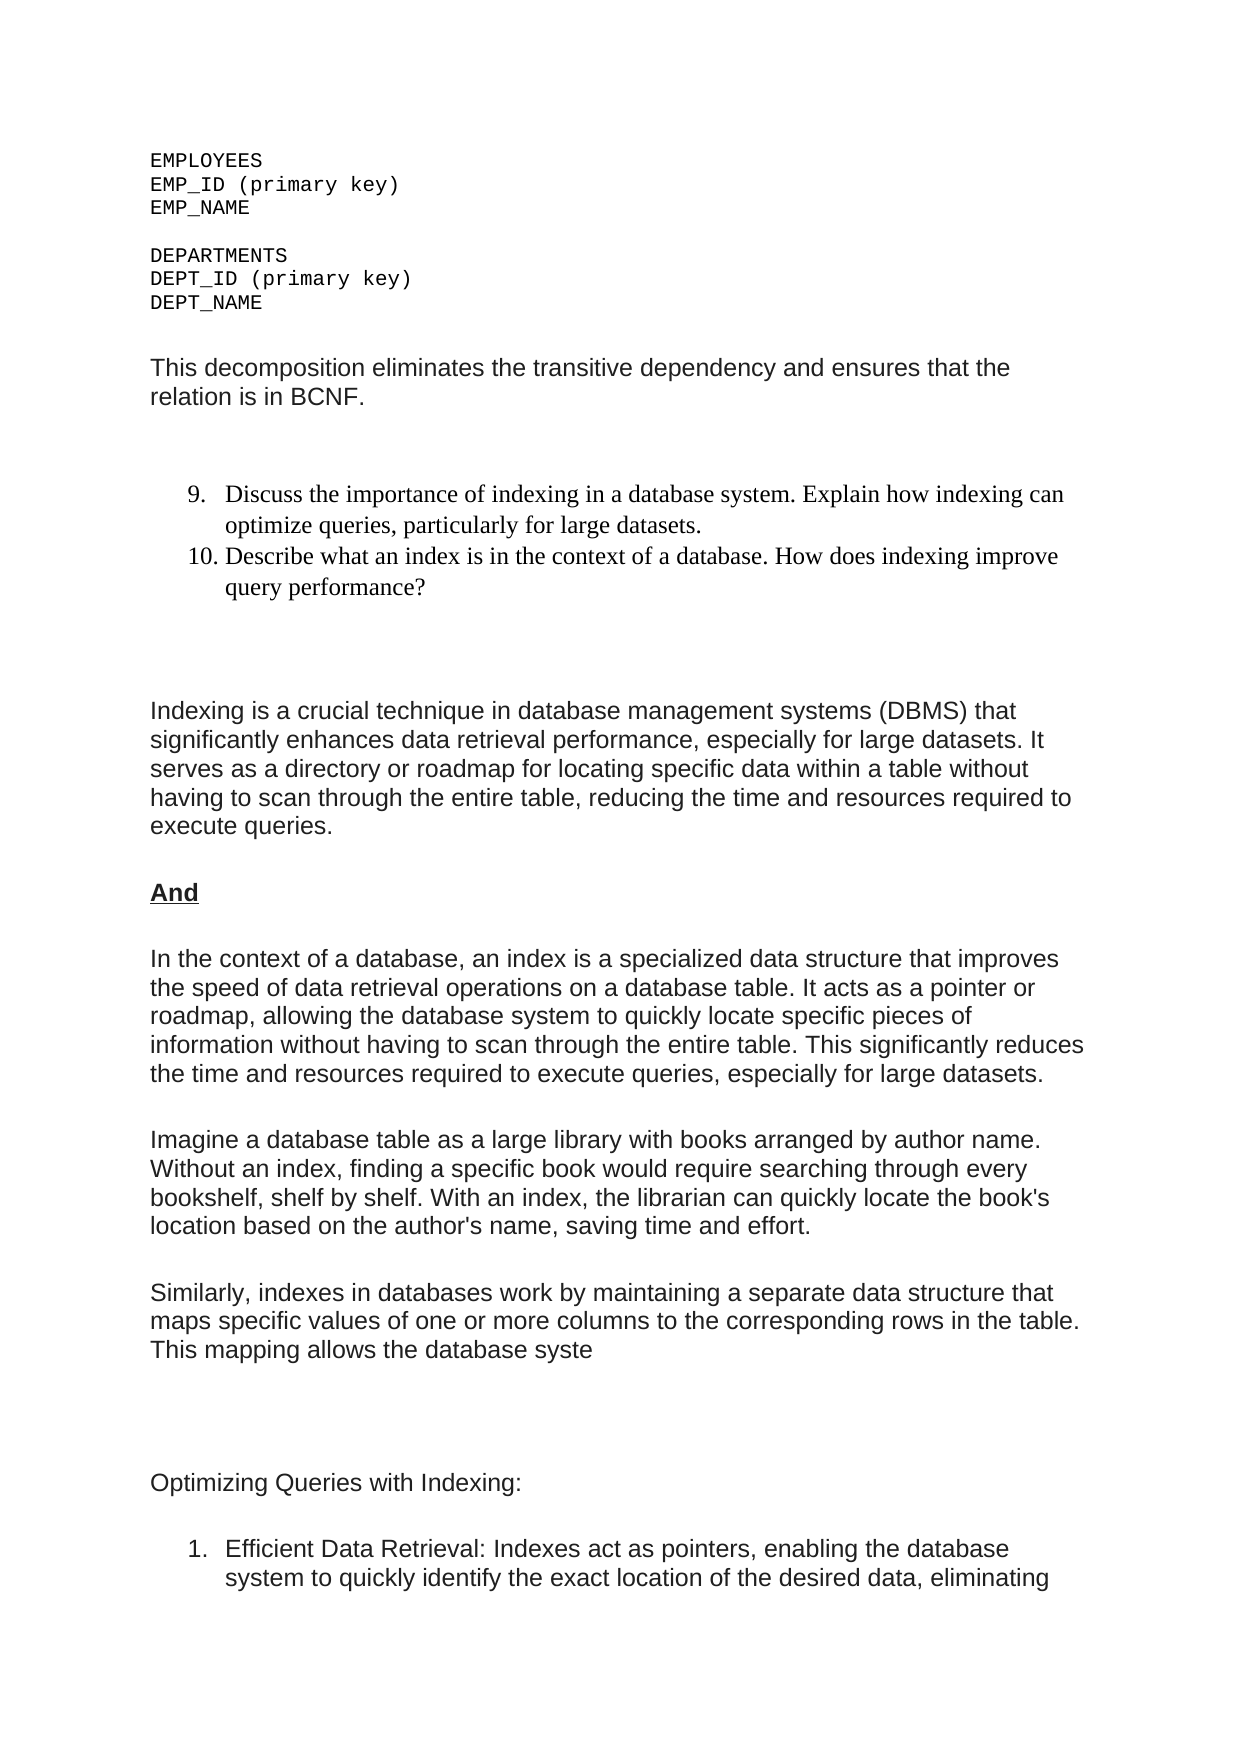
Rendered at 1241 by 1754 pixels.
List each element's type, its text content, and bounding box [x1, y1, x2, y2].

list Describe what an index is in the context of a database. How does indexing improve query performance? [187, 541, 1090, 601]
text DEPT_ID (primary key) [150, 268, 1090, 292]
text Optimizing Queries with Indexing: [150, 1468, 1090, 1496]
text Indexing is a crucial technique in database management systems (DBMS) that significantly enhances data retrieval performance, especially for large datasets. It serves as a directory or roadmap for locating specific data within a table without having to scan through the entire table, reducing the time and resources required to execute queries. [150, 668, 1090, 840]
list Discuss the importance of indexing in a database system. Explain how indexing can optimize queries, particularly for large datasets. [187, 479, 1090, 539]
text EMPLOYEES [150, 150, 1090, 174]
text EMP_NAME [150, 197, 1090, 221]
text EMP_ID (primary key) [150, 174, 1090, 197]
text Similarly, indexes in databases work by maintaining a separate data structure that maps specific values of one or more columns to the corresponding rows in the table. This mapping allows the database syste [150, 1278, 1090, 1364]
text This decomposition eliminates the transitive dependency and ensures that the relation is in BCNF. [150, 353, 1090, 411]
text DEPARTMENTS [150, 244, 1090, 268]
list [187, 1534, 1090, 1591]
text And [150, 878, 1090, 906]
text In the context of a database, an index is a specialized data structure that improves the speed of data retrieval operations on a database table. It acts as a pointer or roadmap, allowing the database system to quickly locate specific pieces of information without having to scan through the entire table. This significantly reduces the time and resources required to execute queries, especially for large datasets. [150, 944, 1090, 1088]
text Imagine a database table as a large library with books arranged by author name. Without an index, finding a specific book would require searching through every bookshelf, shelf by shelf. With an index, the librarian can quickly locate the book's location based on the author's name, saving time and effort. [150, 1125, 1090, 1240]
text DEPT_NAME [150, 292, 1090, 316]
